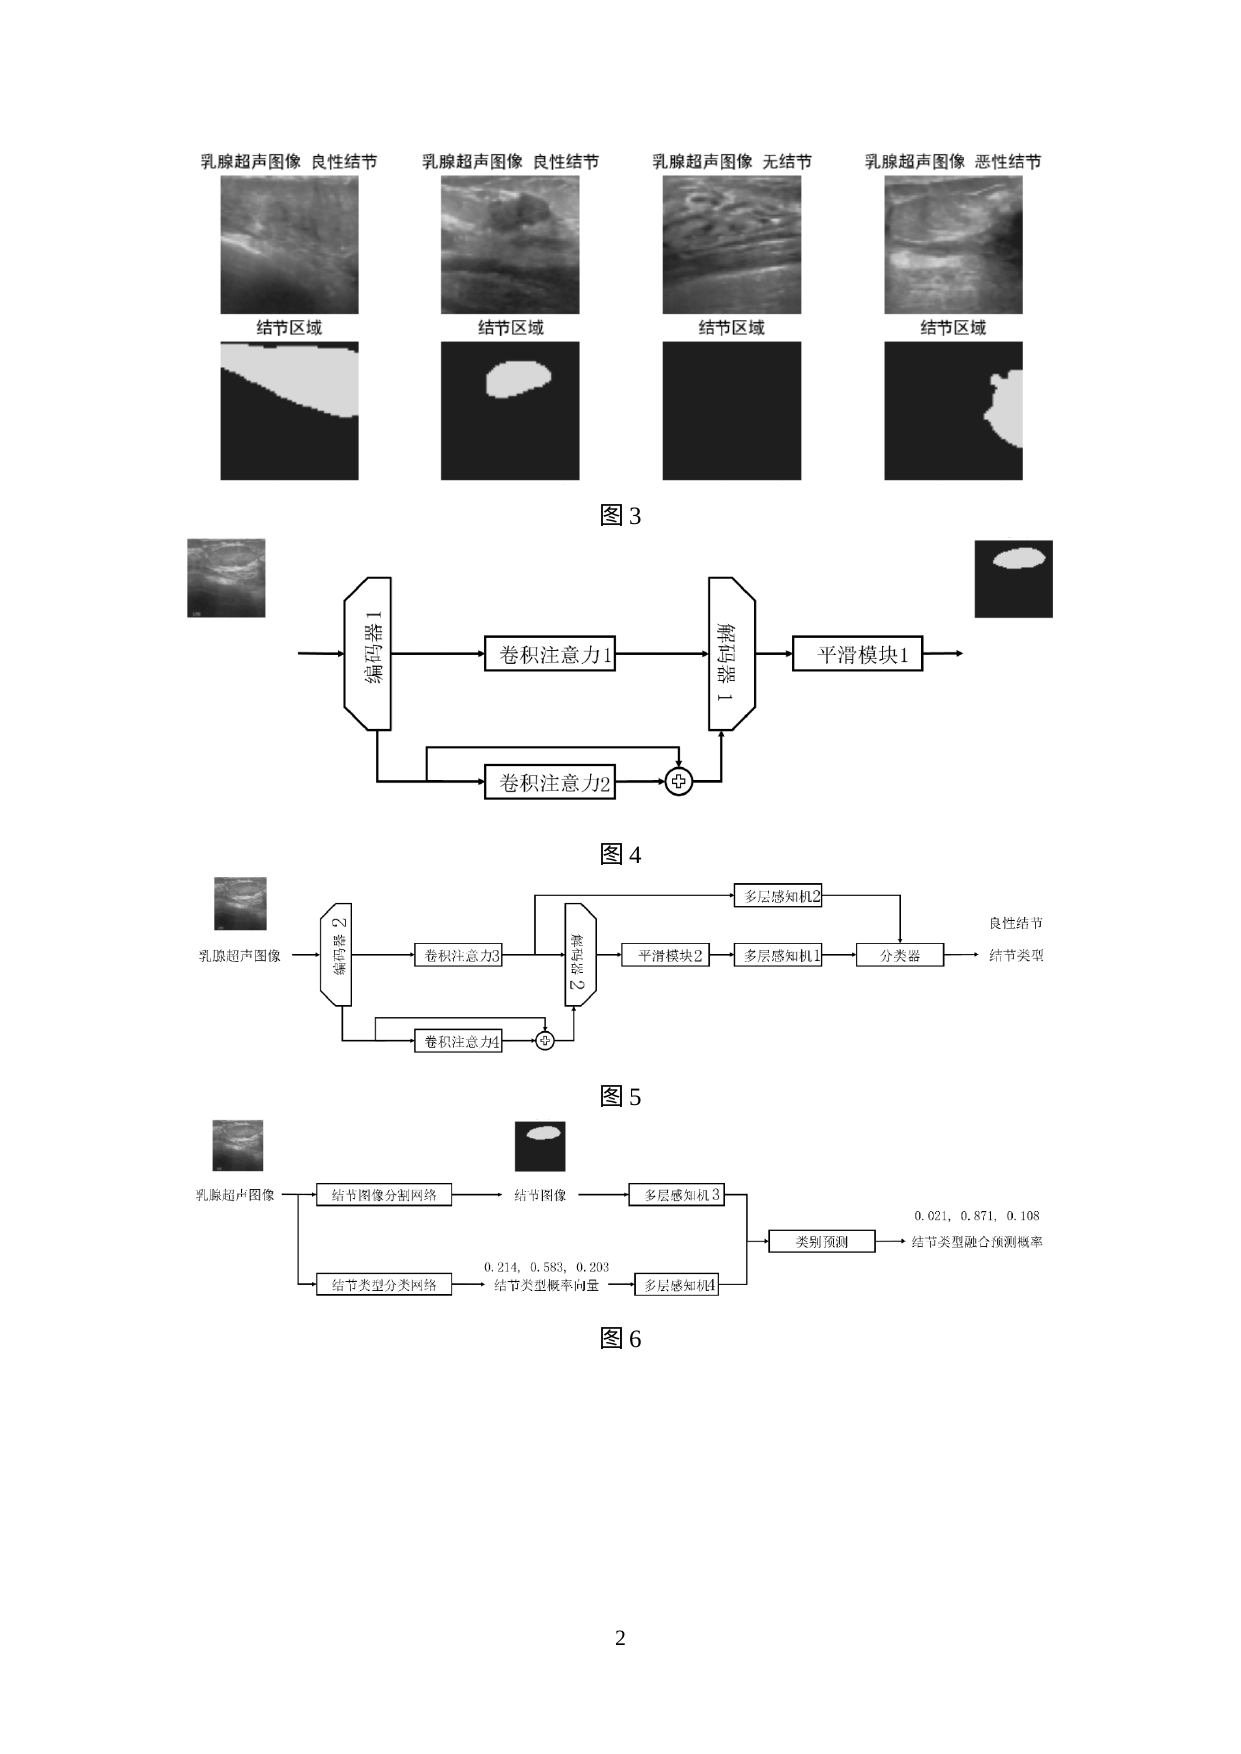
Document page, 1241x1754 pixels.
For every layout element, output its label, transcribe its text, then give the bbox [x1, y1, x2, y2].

text 图4 [187, 806, 1053, 877]
text 图3 [187, 485, 1053, 537]
text 图6 [187, 1300, 1053, 1361]
text 图5 [187, 1057, 1053, 1119]
